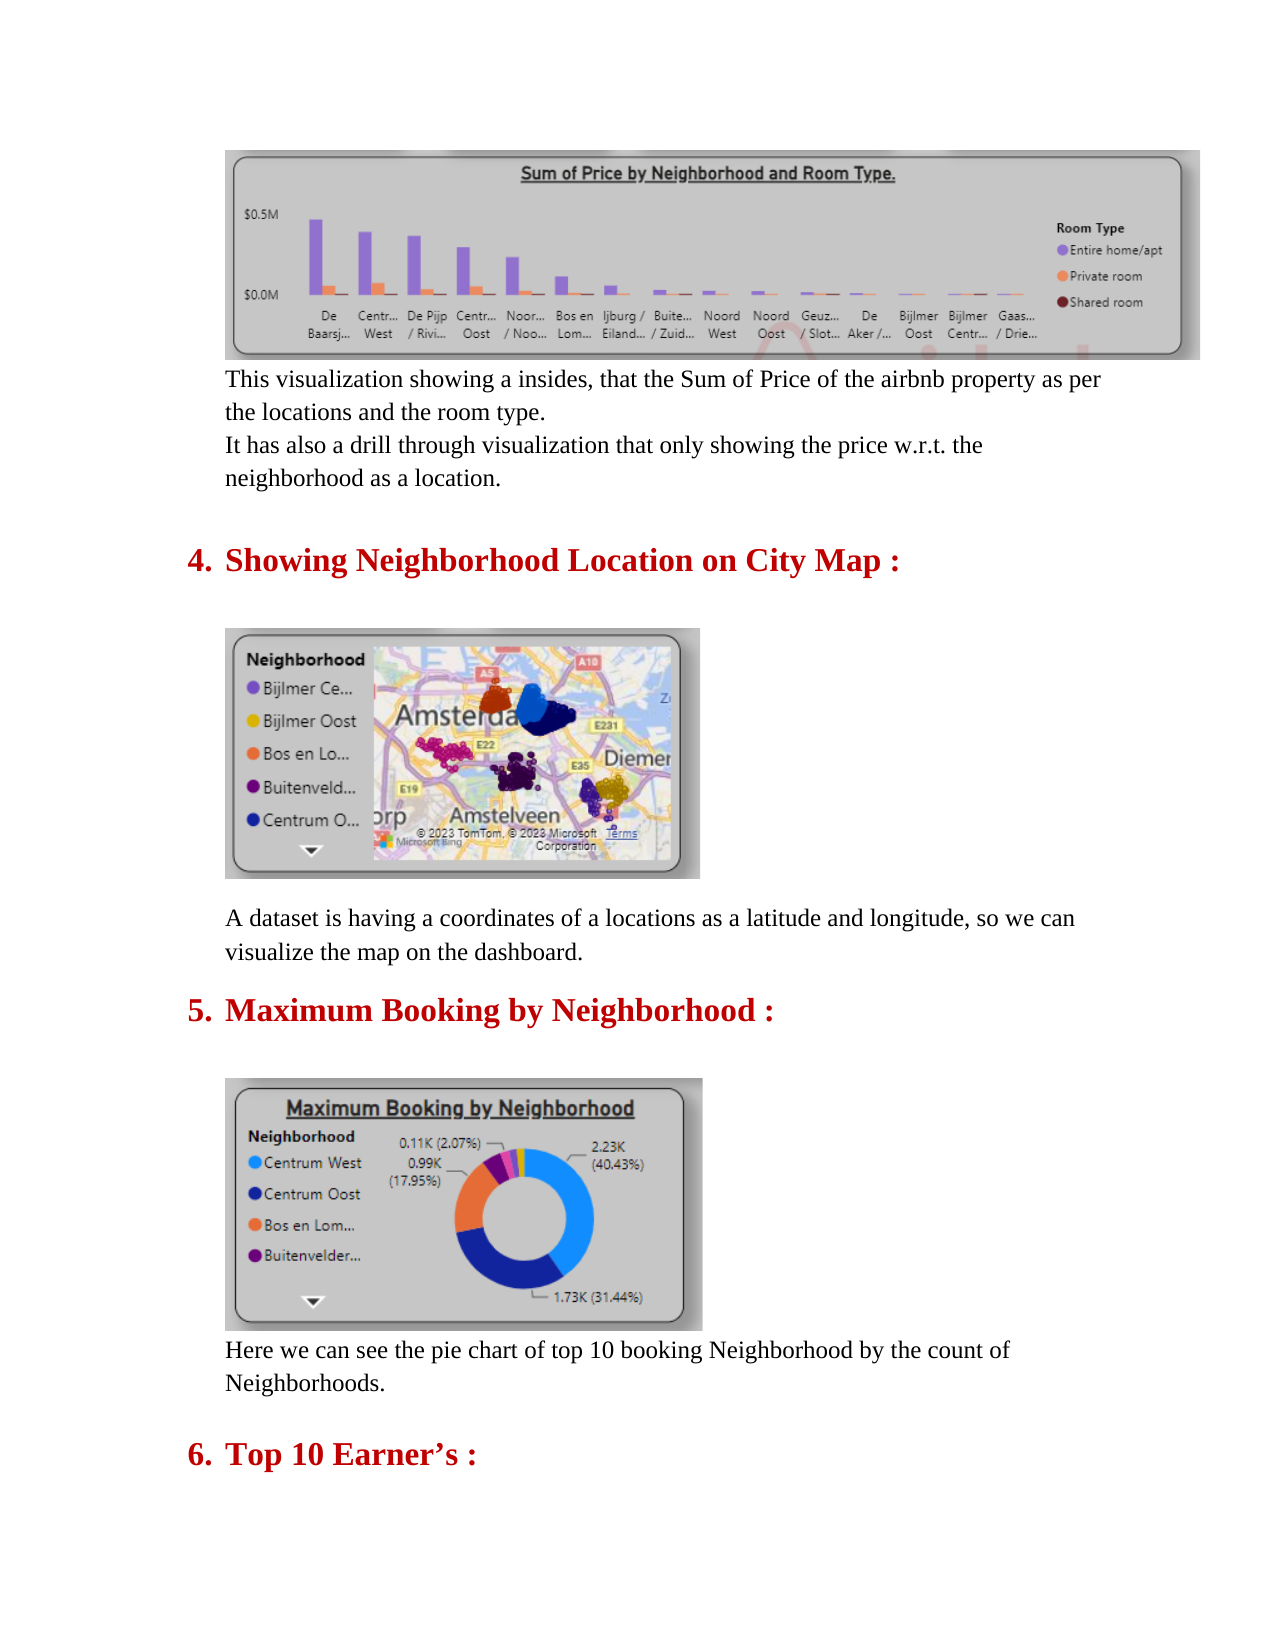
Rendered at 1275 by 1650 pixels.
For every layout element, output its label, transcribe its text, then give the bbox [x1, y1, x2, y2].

list It has also a drill through visualization that only showing the price w.r.t. the neighborhood as a location. [225, 430, 1125, 492]
list Here we can see the pie chart of top 10 booking Neighborhood by the count of Neighborhoods. [225, 1335, 1125, 1397]
picture [225, 628, 700, 879]
list This visualization showing a insides, that the Sum of Price of the airbnb property as per the locations and the room type. [225, 364, 1125, 426]
picture [225, 1078, 703, 1331]
picture [225, 150, 1200, 360]
list Showing Neighborhood Location on City Map : [187, 540, 1125, 579]
list Top 10 Earner’s : [187, 1434, 1125, 1473]
text A dataset is having a coordinates of a locations as a latitude and longitude, so we can visualize the map on the dashboard. [225, 903, 1125, 965]
list Maximum Booking by Neighborhood : [187, 990, 1125, 1029]
